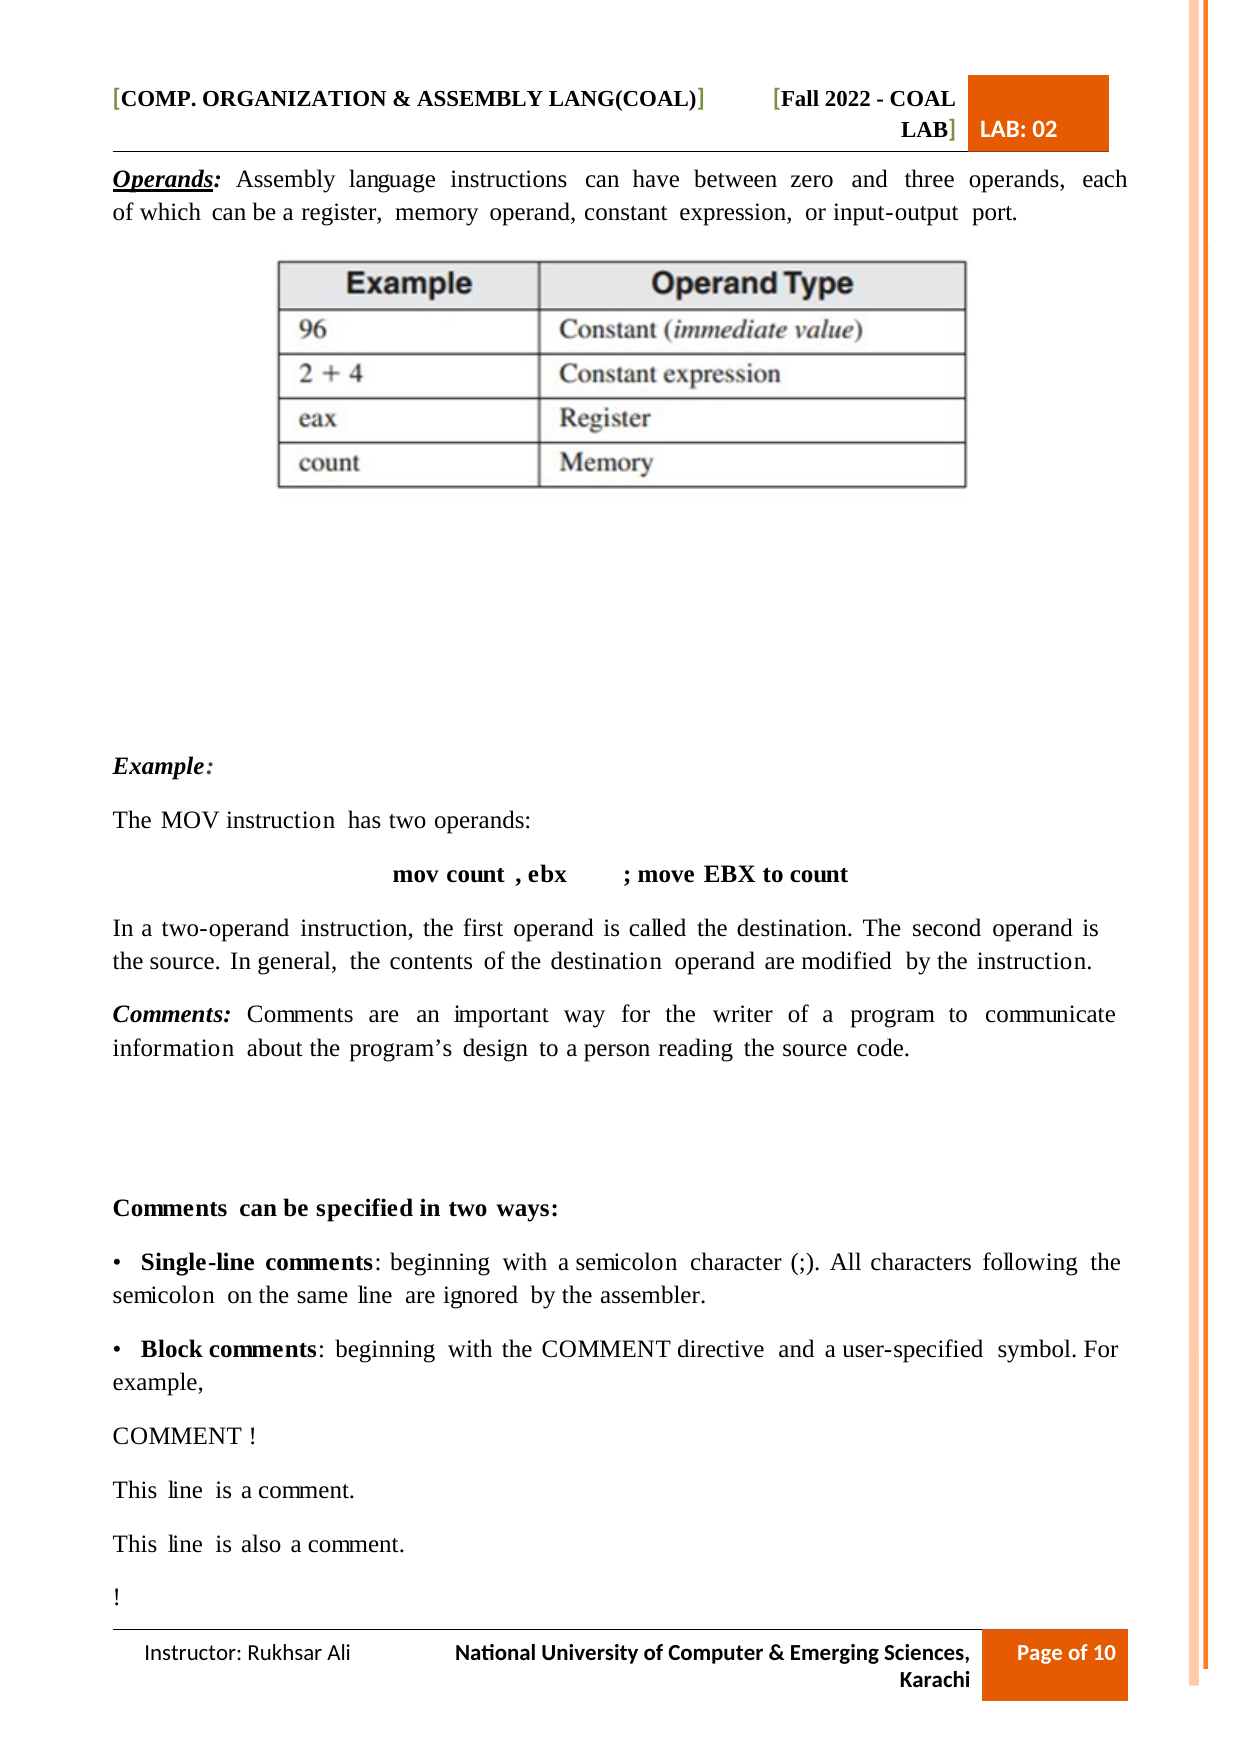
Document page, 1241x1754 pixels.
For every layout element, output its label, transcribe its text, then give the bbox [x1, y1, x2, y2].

text The MOV instruction has two operands: [112, 805, 1128, 834]
text • Block comments: beginning with the COMMENT directive and a user-specified symbol. For example, [112, 1334, 1128, 1396]
text • Single-line comments: beginning with a semicolon character (;). All characters following the semicolon on the same line are ignored by the assembler. [112, 1247, 1128, 1309]
picture [267, 252, 974, 500]
text Example: [112, 751, 1128, 780]
text In a two-operand instruction, the first operand is called the destination. The second operand is the source. In general, the contents of the destination operand are modified by the instruction. [112, 913, 1128, 974]
text ! [112, 1582, 1128, 1611]
text This line is a comment. [112, 1475, 1128, 1503]
text This line is also a comment. [112, 1529, 1128, 1557]
text Comments can be specified in two ways: [112, 1193, 1128, 1222]
text mov count , ebx ; move EBX to count [112, 859, 1128, 888]
text COMMENT ! [112, 1421, 1128, 1450]
text Comments: Comments are an important way for the writer of a program to communicate information about the program’s design to a person reading the source code. [112, 999, 1128, 1061]
text Operands: Assembly language instructions can have between zero and three operands, each of which can be a register, memory operand, constant expression, or input-output port. [112, 164, 1128, 226]
